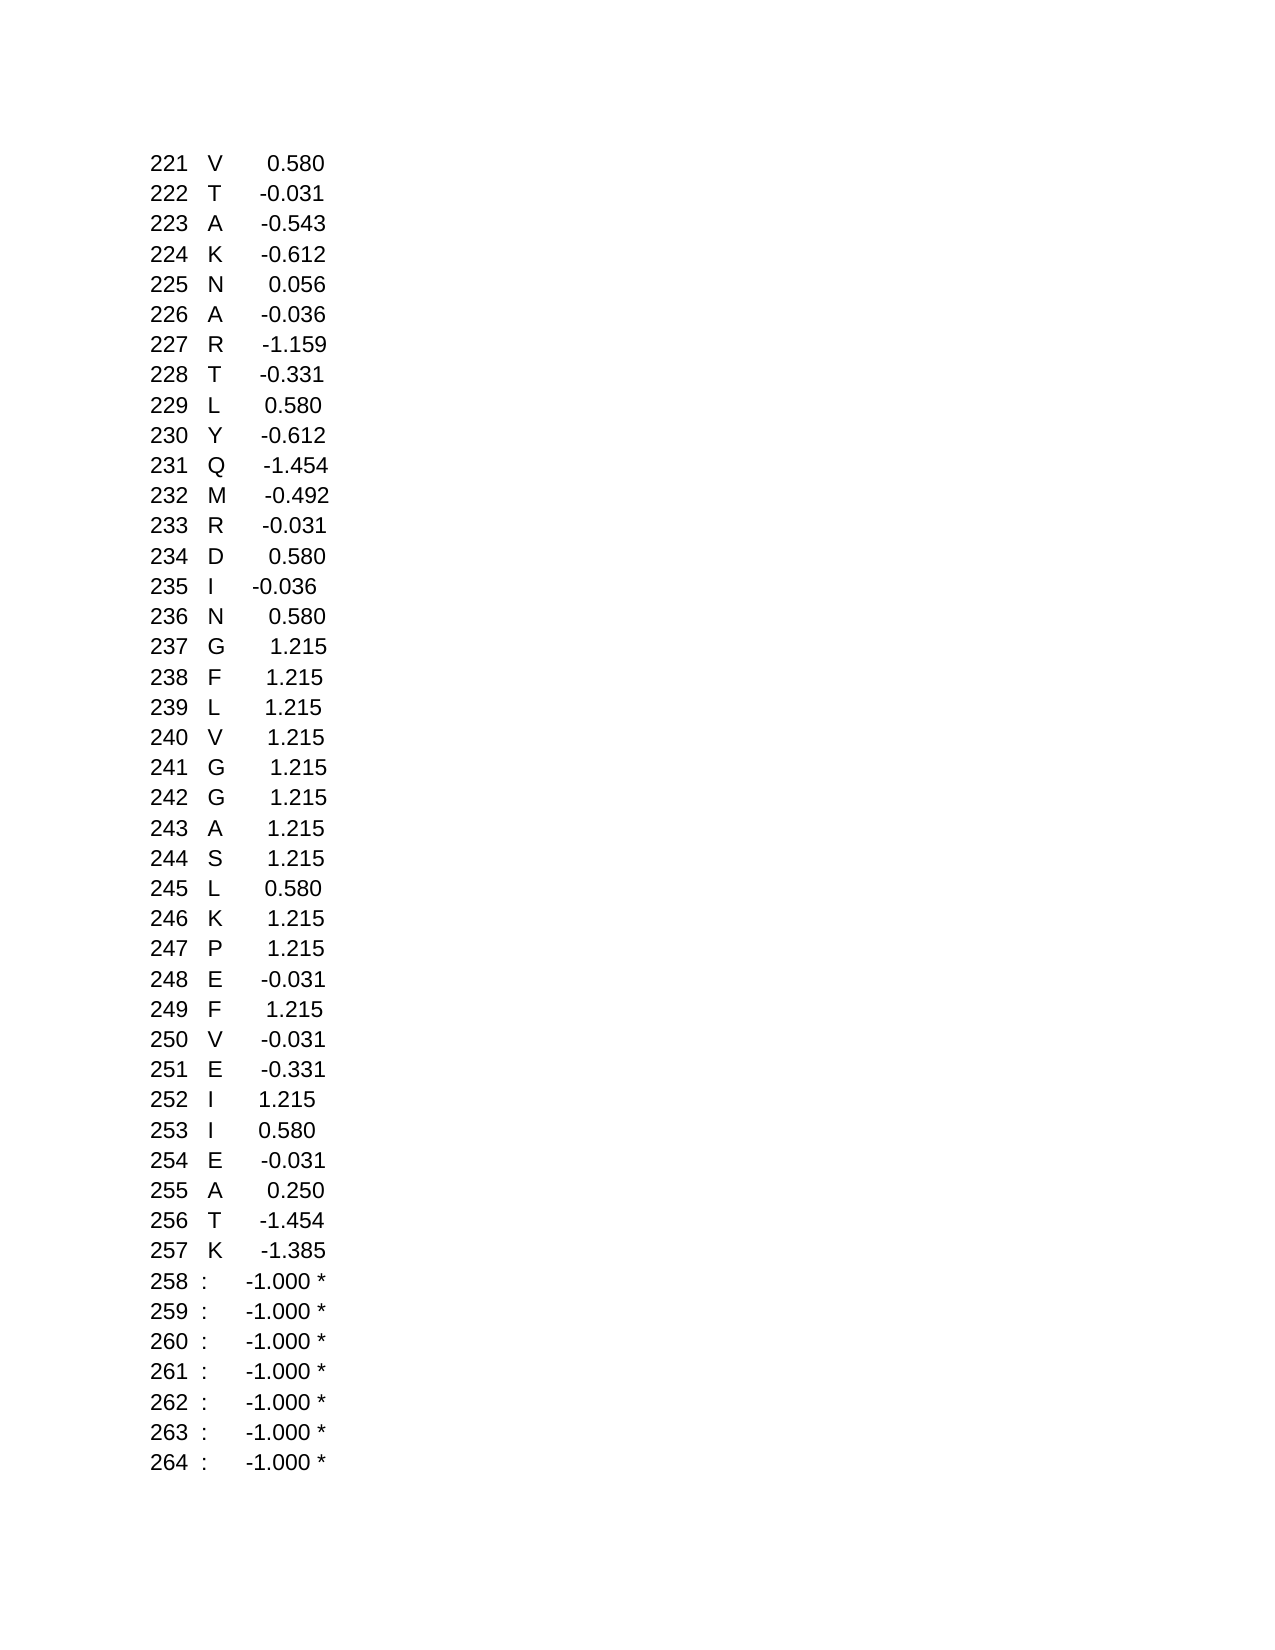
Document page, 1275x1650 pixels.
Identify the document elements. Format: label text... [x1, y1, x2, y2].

text 256 T -1.454 [150, 1207, 1125, 1234]
text 228 T -0.331 [150, 361, 1125, 388]
text 241 G 1.215 [150, 754, 1125, 781]
text 252 I 1.215 [150, 1086, 1125, 1113]
text 261 : -1.000 * [150, 1358, 1125, 1385]
text 249 F 1.215 [150, 996, 1125, 1022]
text 259 : -1.000 * [150, 1298, 1125, 1324]
text 229 L 0.580 [150, 392, 1125, 418]
text 250 V -0.031 [150, 1026, 1125, 1052]
text 237 G 1.215 [150, 633, 1125, 660]
text 253 I 0.580 [150, 1117, 1125, 1143]
text 239 L 1.215 [150, 694, 1125, 720]
text 262 : -1.000 * [150, 1388, 1125, 1415]
text 251 E -0.331 [150, 1056, 1125, 1083]
text 244 S 1.215 [150, 845, 1125, 871]
text 227 R -1.159 [150, 331, 1125, 358]
text 263 : -1.000 * [150, 1419, 1125, 1445]
text 225 N 0.056 [150, 271, 1125, 297]
text 255 A 0.250 [150, 1177, 1125, 1203]
text 235 I -0.036 [150, 573, 1125, 599]
text 223 A -0.543 [150, 210, 1125, 237]
text 236 N 0.580 [150, 603, 1125, 629]
text 254 E -0.031 [150, 1147, 1125, 1173]
text 243 A 1.215 [150, 814, 1125, 841]
text 245 L 0.580 [150, 875, 1125, 901]
text 224 K -0.612 [150, 241, 1125, 267]
text 231 Q -1.454 [150, 452, 1125, 478]
text 247 P 1.215 [150, 935, 1125, 962]
text 233 R -0.031 [150, 512, 1125, 539]
text 264 : -1.000 * [150, 1449, 1125, 1475]
text 230 Y -0.612 [150, 422, 1125, 448]
text 248 E -0.031 [150, 966, 1125, 992]
text 260 : -1.000 * [150, 1328, 1125, 1354]
text 238 F 1.215 [150, 663, 1125, 690]
text 240 V 1.215 [150, 724, 1125, 750]
text 222 T -0.031 [150, 180, 1125, 207]
text 242 G 1.215 [150, 784, 1125, 811]
text 232 M -0.492 [150, 482, 1125, 509]
text 246 K 1.215 [150, 905, 1125, 932]
text 258 : -1.000 * [150, 1268, 1125, 1294]
text 234 D 0.580 [150, 543, 1125, 569]
text 221 V 0.580 [150, 150, 1125, 176]
text 226 A -0.036 [150, 301, 1125, 327]
text 257 K -1.385 [150, 1237, 1125, 1264]
